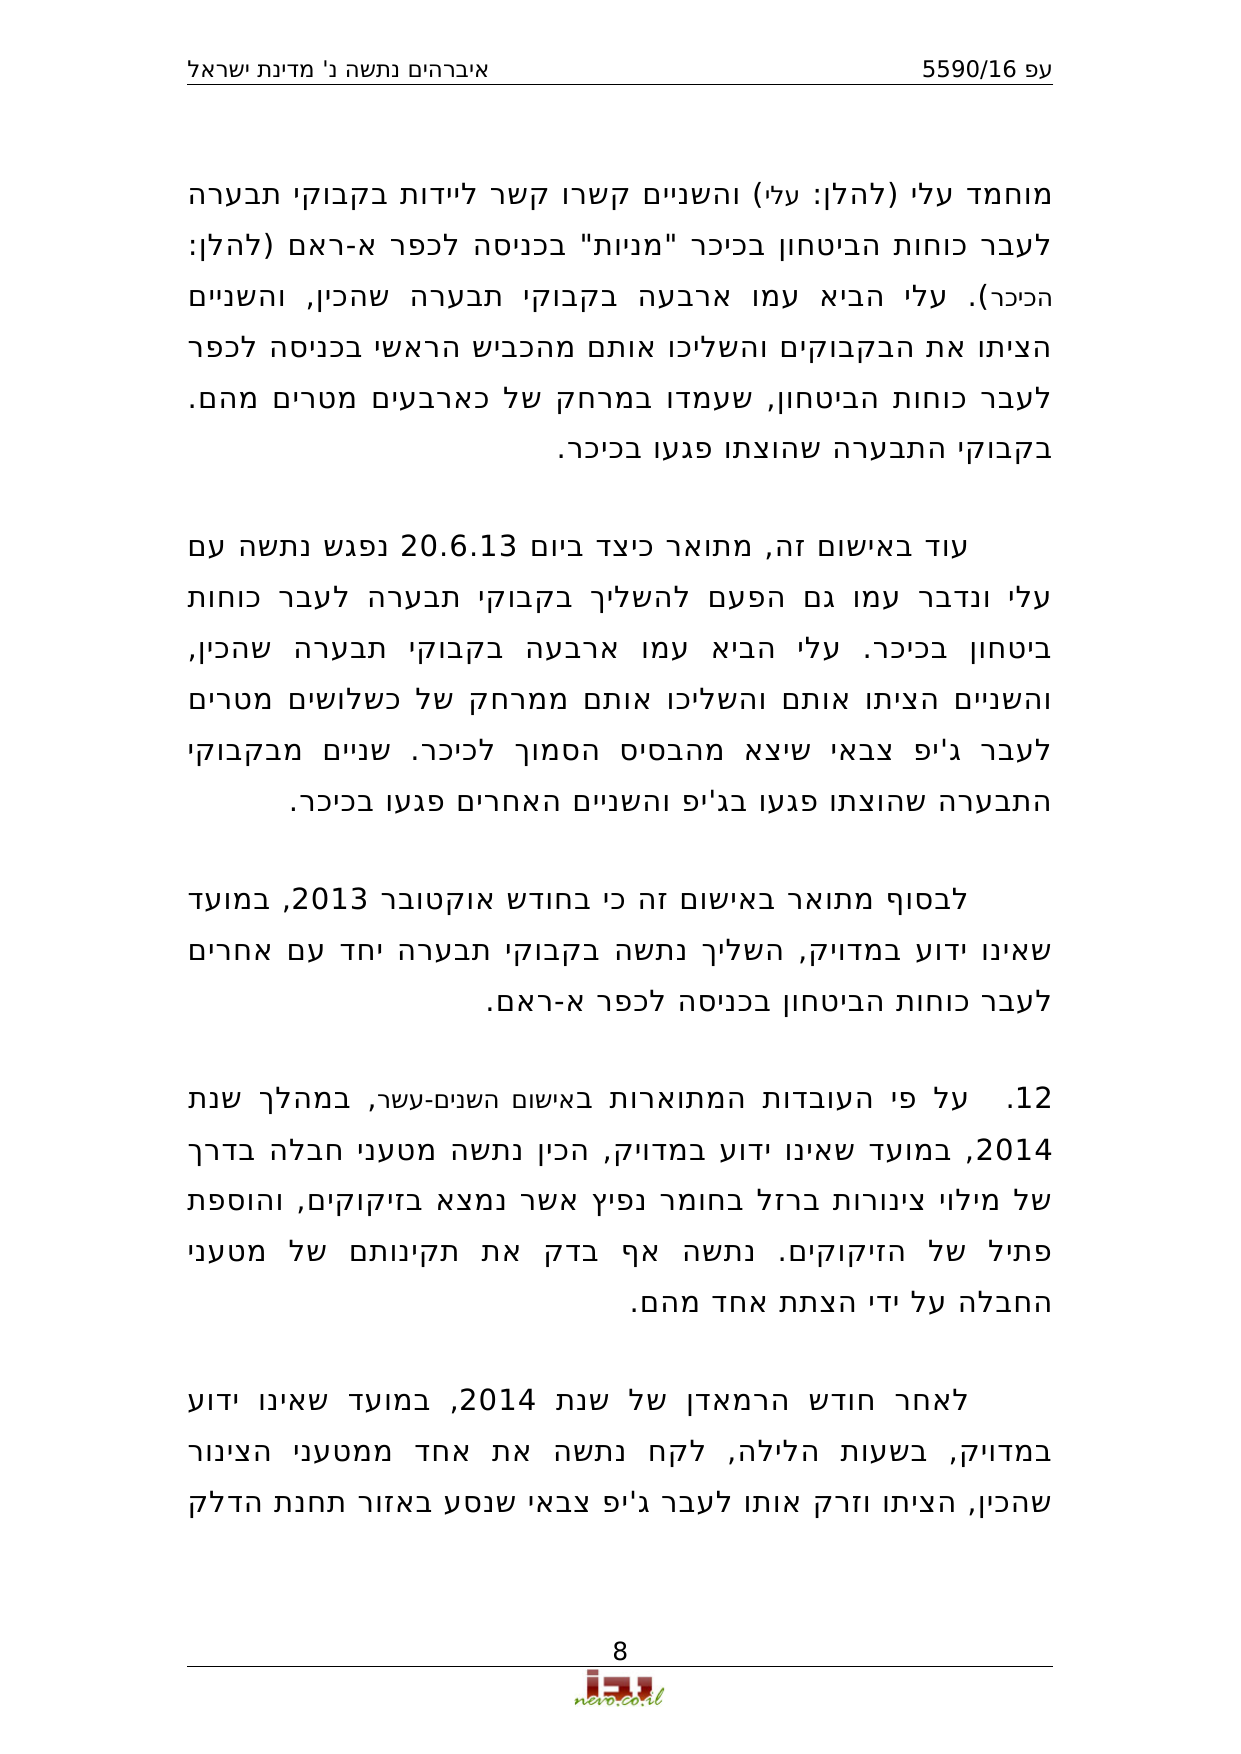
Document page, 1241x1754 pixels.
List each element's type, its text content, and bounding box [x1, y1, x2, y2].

picture [574, 1669, 666, 1707]
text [187, 1383, 1053, 1519]
text עוד באישום זה, מתואר כיצד ביום 20.6.13 נפגש נתשה עם עלי ונדבר עמו גם הפעם להשליך בקבוקי תבערה לעבר כוחות ביטחון בכיכר. עלי הביא עמו ארבעה בקבוקי תבערה שהכין, והשניים הציתו אותם והשליכו אותם ממרחק של כשלושים מטרים לעבר ג'יפ צבאי שיצא מהבסיס הסמוך לכיכר. שניים מבקבוקי התבערה שהוצתו פגעו בג'יפ והשניים האחרים פגעו בכיכר. [187, 530, 1053, 818]
text לבסוף מתואר באישום זה כי בחודש אוקטובר 2013, במועד שאינו ידוע במדויק, השליך נתשה בקבוקי תבערה יחד עם אחרים לעבר כוחות הביטחון בכניסה לכפר א-ראם. [187, 882, 1053, 1018]
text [187, 177, 1053, 466]
text 12. על פי העובדות המתוארות באישום השנים-עשר, במהלך שנת 2014, במועד שאינו ידוע במדויק, הכין נתשה מטעני חבלה בדרך של מילוי צינורות ברזל בחומר נפיץ אשר נמצא בזיקוקים, והוספת פתיל של הזיקוקים. נתשה אף בדק את תקינותם של מטעני החבלה על ידי הצתת אחד מהם. [187, 1082, 1053, 1319]
